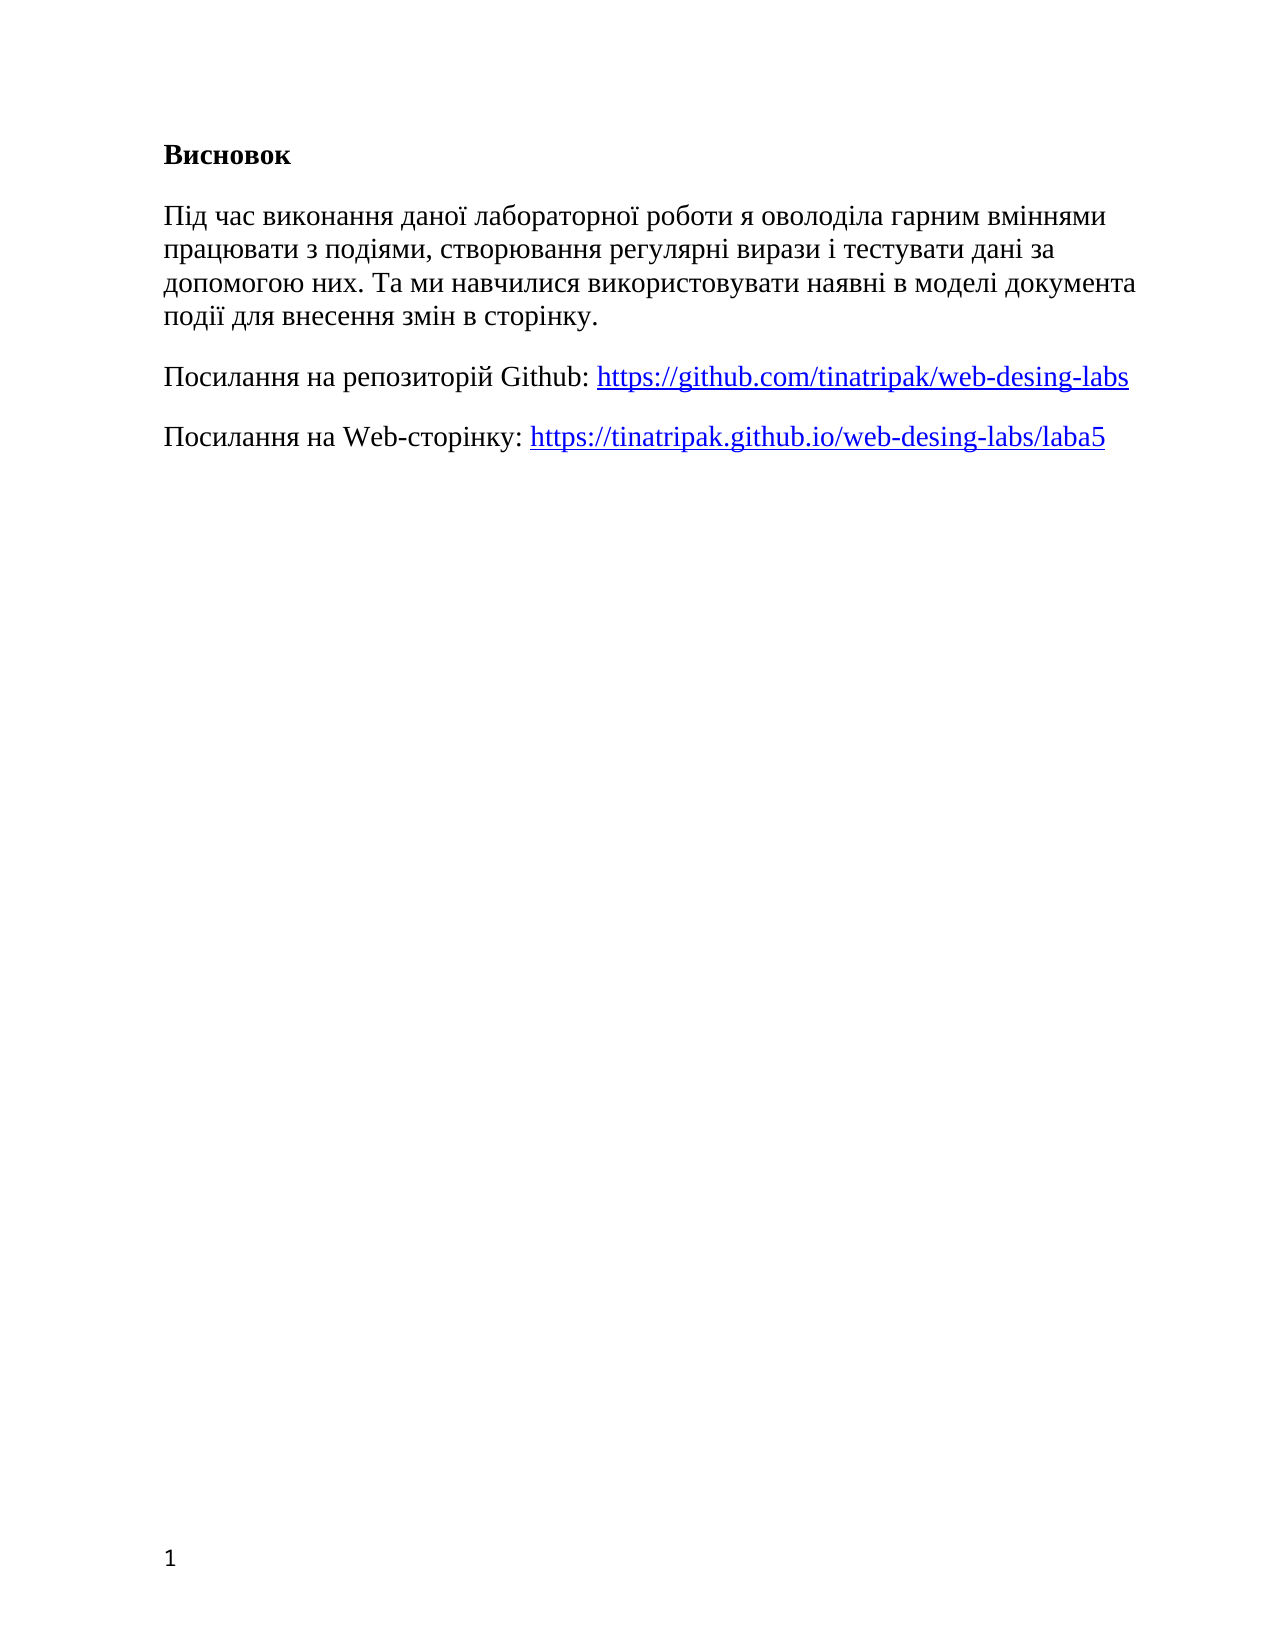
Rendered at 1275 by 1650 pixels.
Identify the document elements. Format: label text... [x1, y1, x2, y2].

subtitle Під час виконання даної лабораторної роботи я оволоділа гарним вміннями працювати з подіями, створювання регулярні вирази і тестувати дані за допомогою них. Та ми навчилися використовувати наявні в моделі документа події для внесення змін в сторінку. [163, 198, 1202, 332]
subtitle Посилання на Web-сторінку: https://tinatripak.github.io/web-desing-labs/laba5 [163, 419, 1202, 453]
subtitle Висновок [163, 137, 1202, 171]
subtitle Посилання на репозиторій Github: https://github.com/tinatripak/web-desing-labs [163, 359, 1202, 393]
